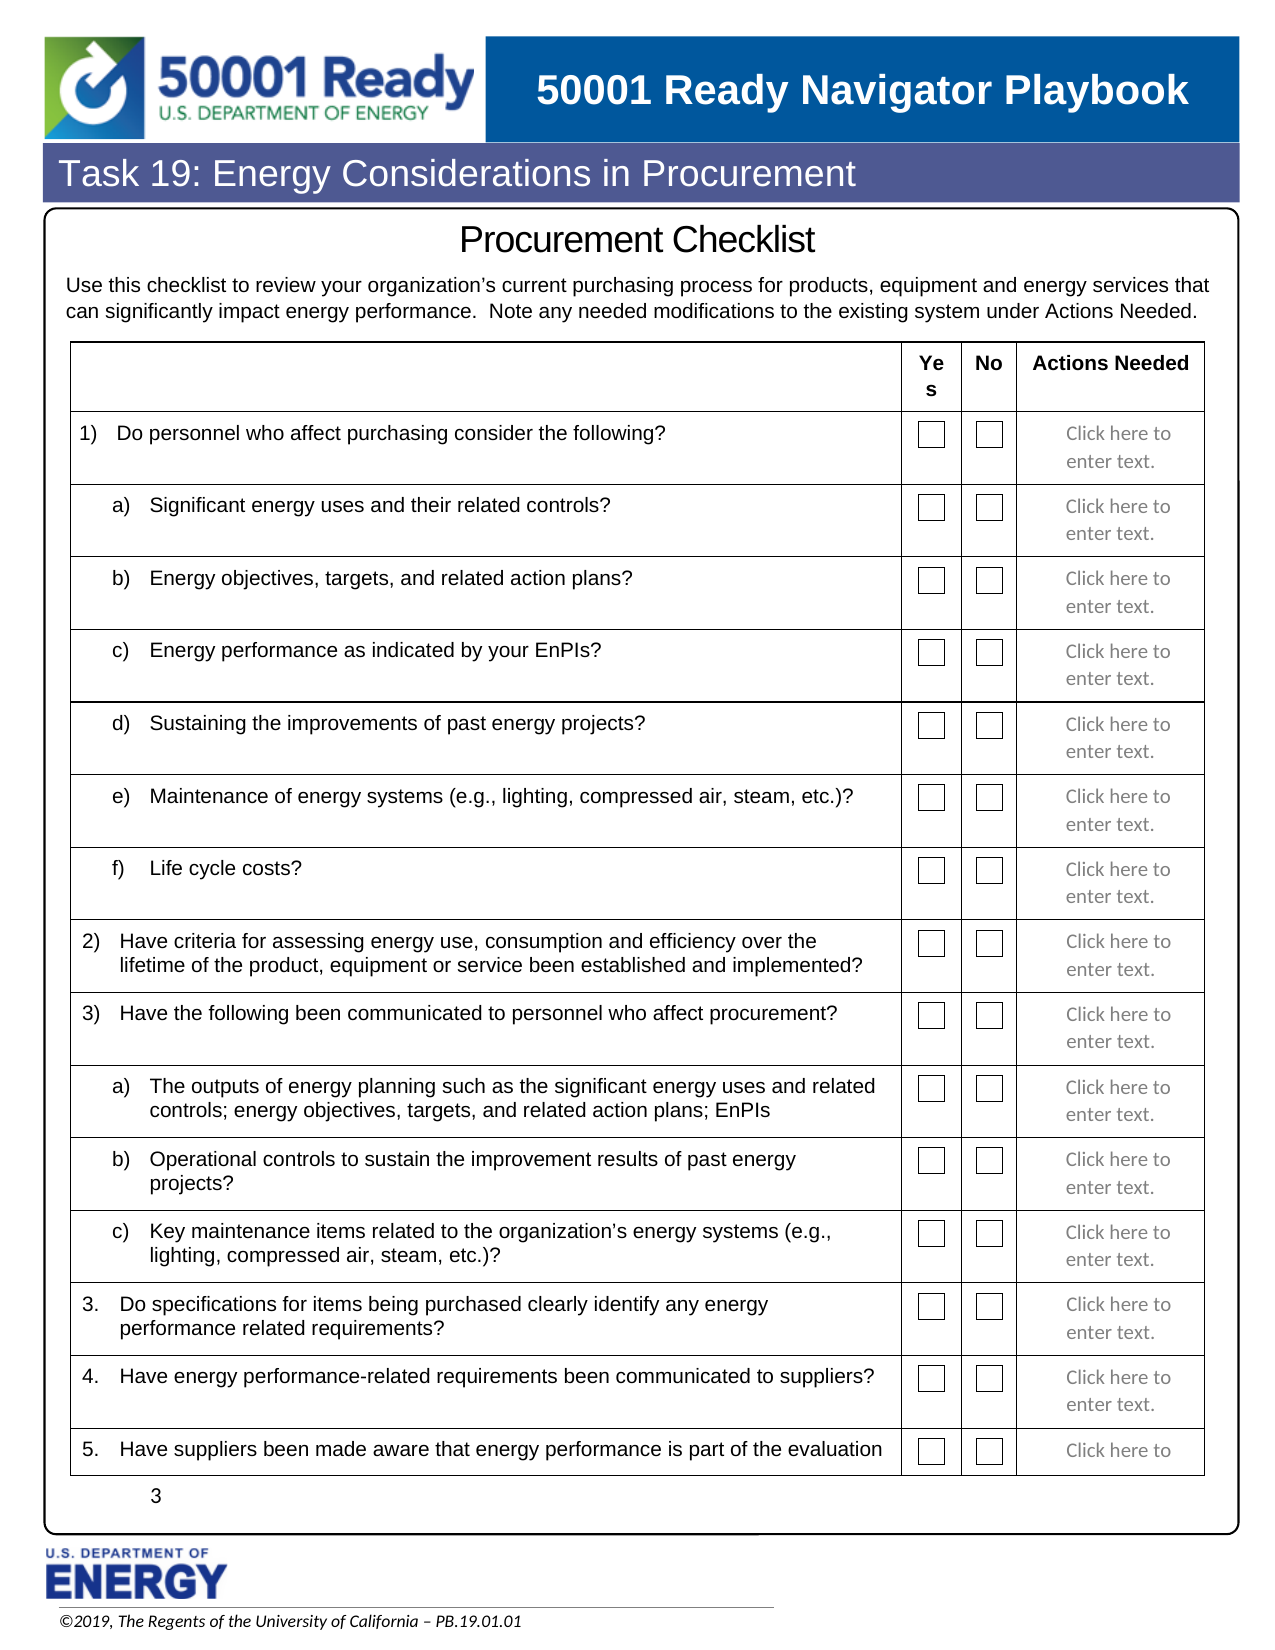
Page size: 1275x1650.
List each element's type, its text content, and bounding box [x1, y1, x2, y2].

text Use this checklist to review your organization’s current purchasing process for products, equipment and energy services that can significantly impact energy performance. Note any needed modifications to the existing system under Actions Needed. [66, 273, 1228, 323]
table_cell [902, 775, 961, 847]
table_cell [962, 993, 1016, 1064]
table_cell [962, 630, 1016, 701]
table_cell Energy objectives, targets, and related action plans? [71, 557, 901, 629]
table_cell [962, 1283, 1016, 1355]
table_header Actions Needed [1017, 343, 1204, 411]
table_cell [902, 630, 961, 701]
table_cell [962, 703, 1016, 774]
table_cell Key maintenance items related to the organization’s energy systems (e.g., lighting, compressed air, steam, etc.)? [71, 1211, 901, 1282]
table_cell [902, 1138, 961, 1210]
table_cell Do personnel who affect purchasing consider the following? [71, 412, 901, 484]
table_cell [902, 1211, 961, 1282]
table_cell [902, 412, 961, 484]
table_cell Significant energy uses and their related controls? [71, 485, 901, 556]
table_cell [902, 485, 961, 556]
table_cell Energy performance as indicated by your EnPIs? [71, 630, 901, 701]
table_cell Have suppliers been made aware that energy performance is part of the evaluation criteria? [71, 1429, 901, 1475]
table_cell [902, 993, 961, 1064]
table_cell [902, 703, 961, 774]
table_cell Have energy performance-related requirements been communicated to suppliers? [71, 1356, 901, 1427]
table_header [71, 343, 901, 411]
table_cell [962, 1138, 1016, 1210]
table_header No [962, 343, 1016, 411]
title Procurement Checklist [150, 217, 1125, 261]
table_cell [902, 1066, 961, 1137]
table_header Yes [902, 343, 961, 411]
table_cell Have criteria for assessing energy use, consumption and efficiency over the lifetime of the product, equipment or service been established and implemented? [71, 920, 901, 992]
table_cell [962, 920, 1016, 992]
table_cell Sustaining the improvements of past energy projects? [71, 703, 901, 774]
table_cell [902, 1356, 961, 1427]
table_cell [962, 485, 1016, 556]
table_cell [962, 1429, 1016, 1475]
table_cell Maintenance of energy systems (e.g., lighting, compressed air, steam, etc.)? [71, 775, 901, 847]
table_cell [962, 775, 1016, 847]
table_cell Do specifications for items being purchased clearly identify any energy performance related requirements? [71, 1283, 901, 1355]
table_cell [962, 557, 1016, 629]
table_cell Life cycle costs? [71, 848, 901, 919]
table_cell [902, 1429, 961, 1475]
table_cell [902, 920, 961, 992]
table_cell [962, 1356, 1016, 1427]
table_cell Have the following been communicated to personnel who affect procurement? [71, 993, 901, 1064]
table_cell Operational controls to sustain the improvement results of past energy projects? [71, 1138, 901, 1210]
table_cell [962, 1211, 1016, 1282]
picture [42, 36, 474, 138]
table_cell The outputs of energy planning such as the significant energy uses and related controls; energy objectives, targets, and related action plans; EnPIs [71, 1066, 901, 1137]
picture [45, 1547, 228, 1599]
table_cell [962, 848, 1016, 919]
table_cell [902, 557, 961, 629]
table_cell [962, 1066, 1016, 1137]
table_cell [902, 848, 961, 919]
table_cell [962, 412, 1016, 484]
table_cell [902, 1283, 961, 1355]
